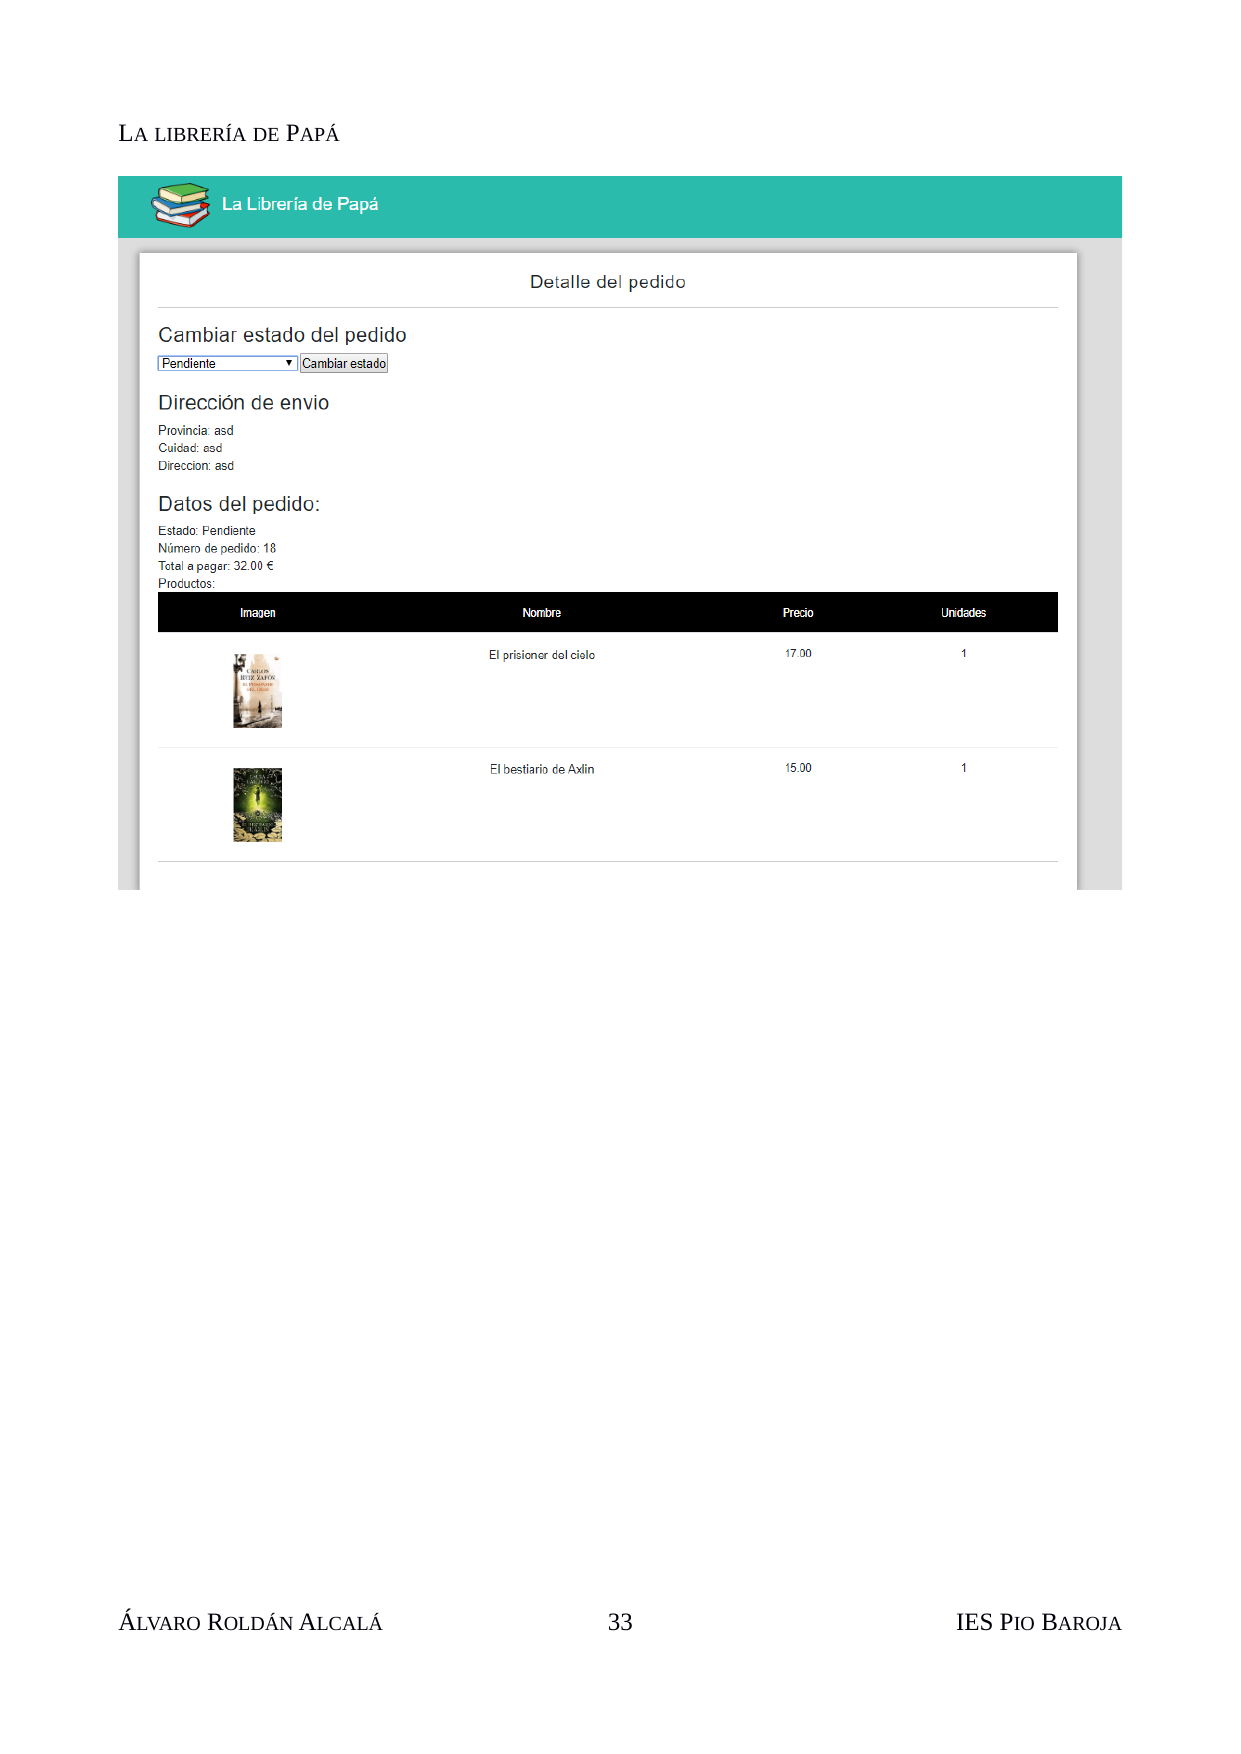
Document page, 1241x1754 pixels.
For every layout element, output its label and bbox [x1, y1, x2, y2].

picture [118, 176, 1123, 890]
